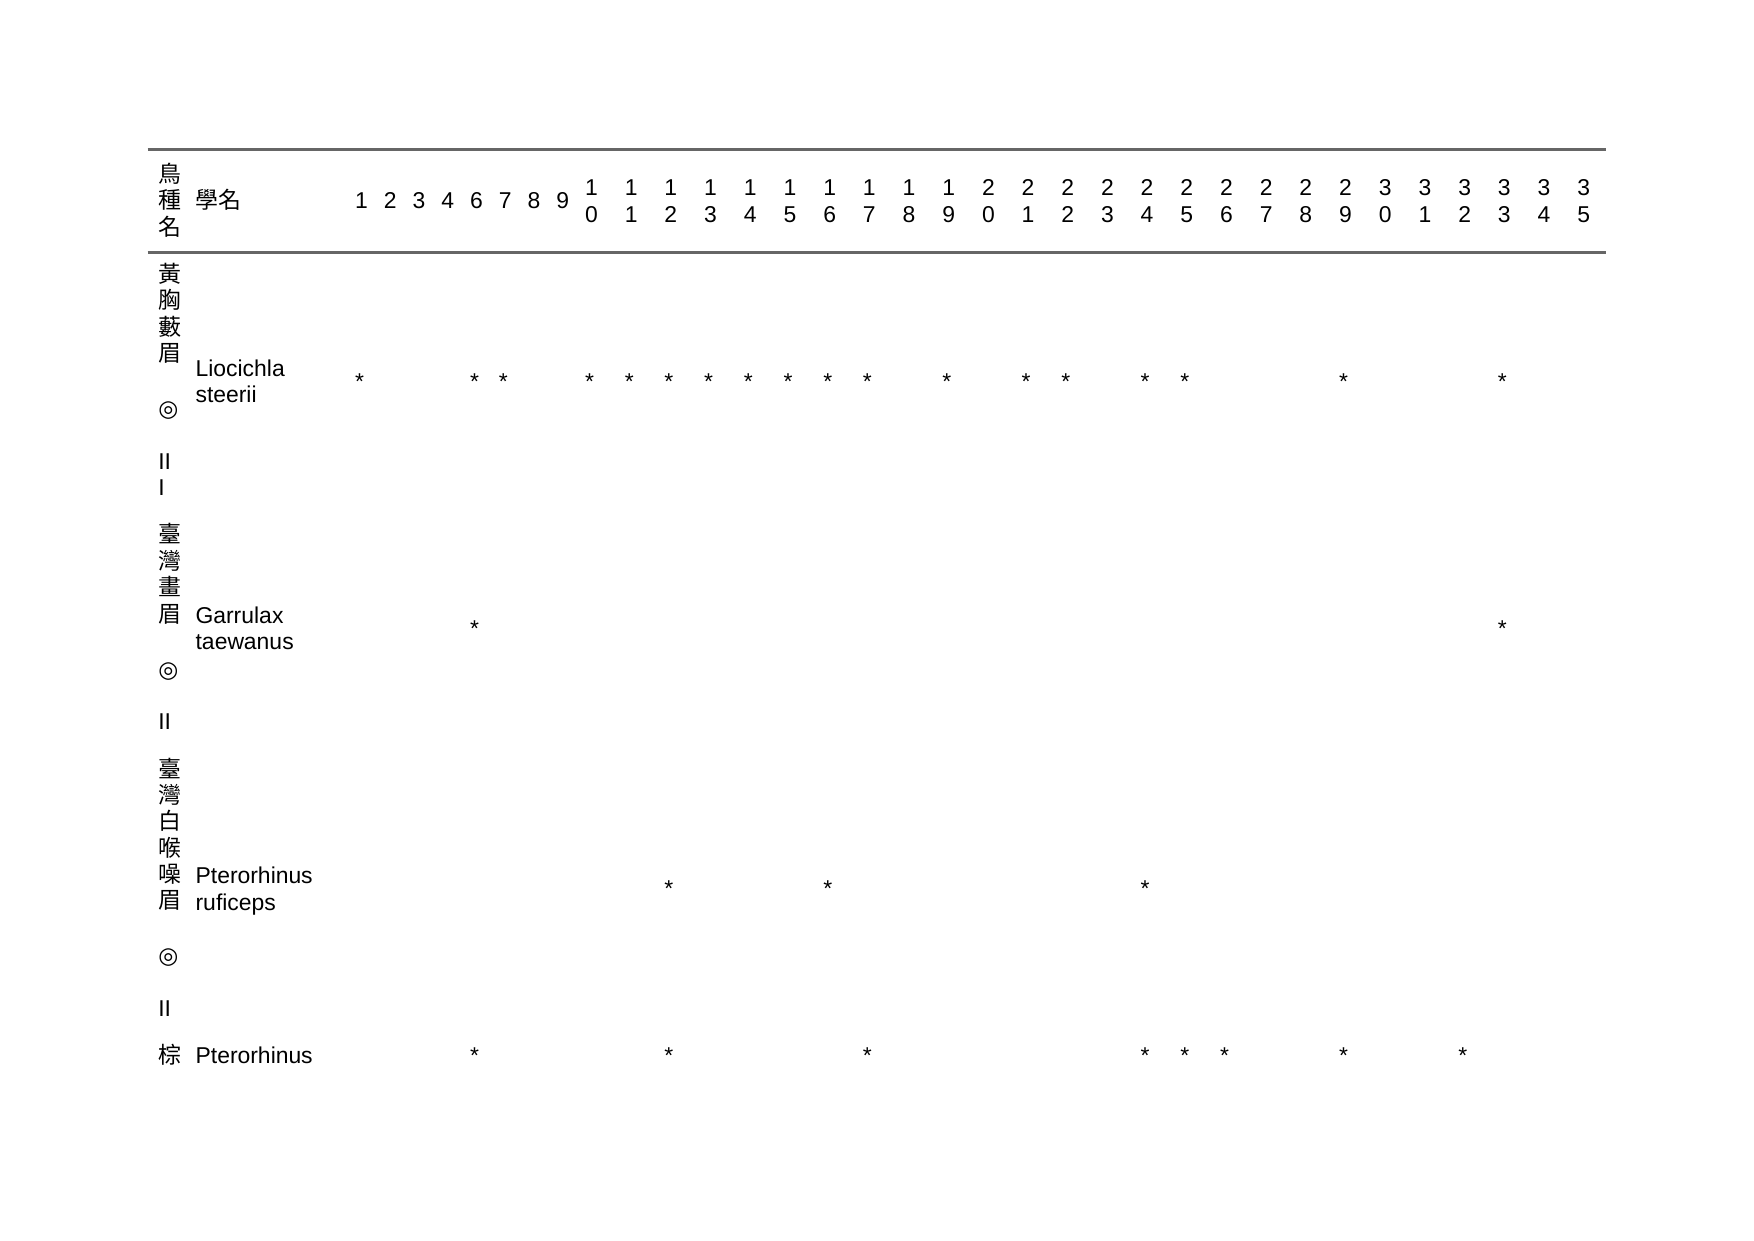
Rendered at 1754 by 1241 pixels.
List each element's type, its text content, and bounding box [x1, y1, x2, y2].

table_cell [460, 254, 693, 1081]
table_header 14 [733, 151, 773, 251]
table_header 15 [773, 151, 813, 251]
table_header 31 [1408, 151, 1448, 251]
table_header 19 [932, 151, 971, 251]
table_header 23 [1090, 151, 1130, 251]
table_header 3 [402, 151, 431, 251]
table_header 20 [971, 151, 1011, 251]
table_header 9 [546, 151, 574, 251]
table_header 33 [1487, 151, 1527, 251]
table_header 13 [694, 151, 733, 251]
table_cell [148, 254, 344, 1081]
table_header 12 [654, 151, 693, 251]
table_header 24 [1130, 151, 1170, 251]
table_header 2 [373, 151, 402, 251]
table_header 16 [813, 151, 852, 251]
table_header 25 [1170, 151, 1209, 251]
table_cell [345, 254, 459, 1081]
table_header 26 [1209, 151, 1249, 251]
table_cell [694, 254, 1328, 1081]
table_header 鳥種名 [148, 151, 185, 251]
table_header 27 [1249, 151, 1289, 251]
table_header 1 [345, 151, 373, 251]
table_header 32 [1448, 151, 1487, 251]
table_header 35 [1567, 151, 1606, 251]
table_header 34 [1527, 151, 1567, 251]
table_header 11 [614, 151, 654, 251]
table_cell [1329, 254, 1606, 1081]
table_header 8 [517, 151, 546, 251]
table_header 10 [574, 151, 614, 251]
table_header 17 [852, 151, 892, 251]
table_header 18 [892, 151, 932, 251]
table_header 28 [1289, 151, 1328, 251]
table_header 學名 [185, 151, 344, 251]
table_header 21 [1011, 151, 1051, 251]
table_header 7 [488, 151, 517, 251]
table_header 6 [460, 151, 488, 251]
table_header 4 [431, 151, 459, 251]
table_header 22 [1051, 151, 1090, 251]
table_header 29 [1329, 151, 1368, 251]
table_header 30 [1368, 151, 1408, 251]
